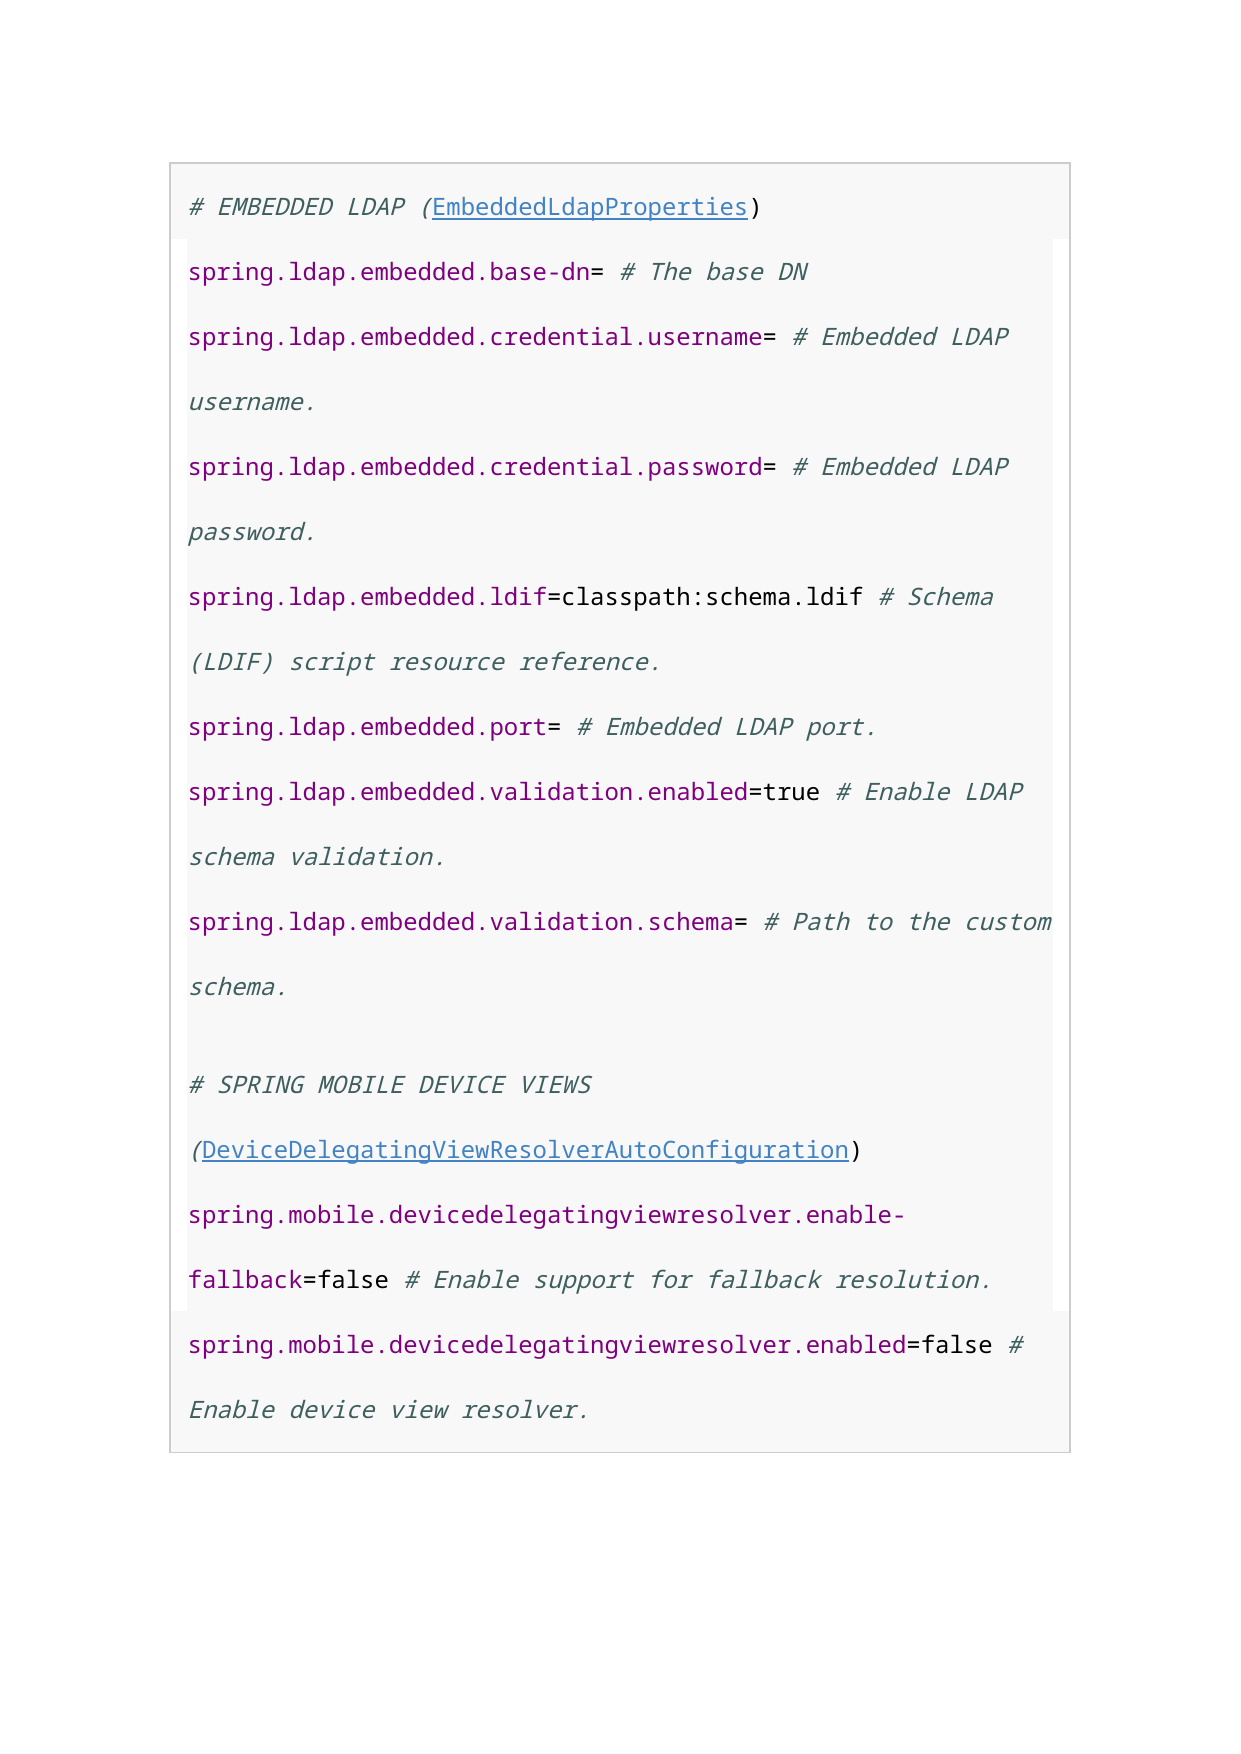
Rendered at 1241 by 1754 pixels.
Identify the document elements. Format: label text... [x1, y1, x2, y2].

text spring.ldap.embedded.credential.username= # Embedded LDAP username. [187, 304, 1053, 434]
text spring.ldap.embedded.validation.enabled=true # Enable LDAP schema validation. [187, 759, 1053, 889]
text # EMBEDDED LDAP (EmbeddedLdapProperties) [171, 164, 1069, 239]
text spring.ldap.embedded.base-dn= # The base DN [187, 239, 1053, 304]
text spring.ldap.embedded.ldif=classpath:schema.ldif # Schema (LDIF) script resource reference. [187, 564, 1053, 694]
text # SPRING MOBILE DEVICE VIEWS (DeviceDelegatingViewResolverAutoConfiguration) [187, 1051, 1053, 1181]
text spring.ldap.embedded.credential.password= # Embedded LDAP password. [187, 434, 1053, 564]
text spring.mobile.devicedelegatingviewresolver.enable-fallback=false # Enable support for fallback resolution. [187, 1181, 1053, 1299]
text spring.ldap.embedded.port= # Embedded LDAP port. [187, 694, 1053, 759]
text spring.ldap.embedded.validation.schema= # Path to the custom schema. [187, 889, 1053, 1019]
text spring.mobile.devicedelegatingviewresolver.enabled=false # Enable device view resolver. [171, 1299, 1069, 1452]
